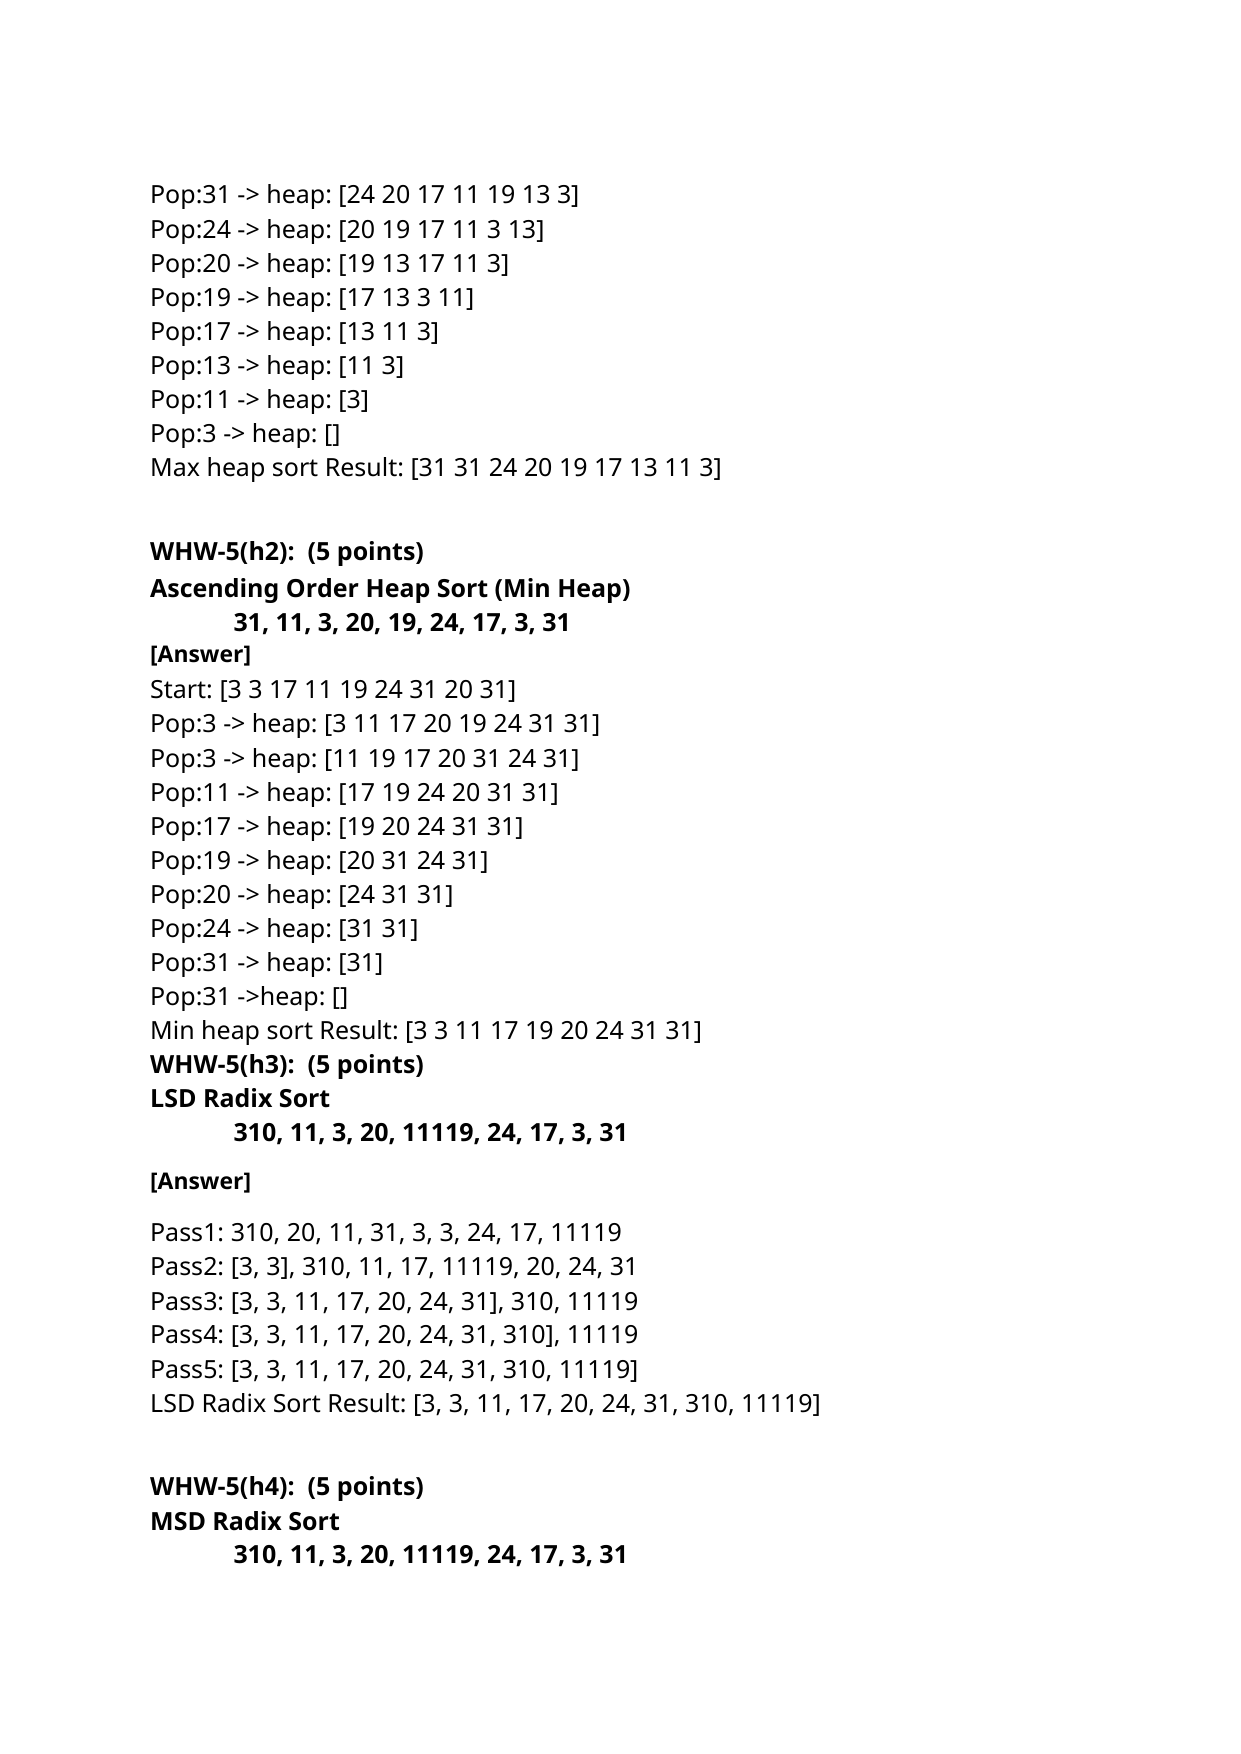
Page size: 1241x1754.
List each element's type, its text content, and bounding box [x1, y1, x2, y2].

text [Answer] [150, 638, 1090, 669]
text Pop:11 -> heap: [17 19 24 20 31 31] [150, 774, 1090, 808]
text Pop:11 -> heap: [3] [150, 382, 1090, 416]
text Pop:19 -> heap: [20 31 24 31] [150, 842, 1090, 876]
text Pop:20 -> heap: [19 13 17 11 3] [150, 245, 1090, 279]
text WHW-5(h2): (5 points) [150, 533, 1090, 567]
text Pop:13 -> heap: [11 3] [150, 347, 1090, 382]
text MSD Radix Sort [150, 1503, 1090, 1537]
text Pop:3 -> heap: [3 11 17 20 19 24 31 31] [150, 706, 1090, 740]
text Pass3: [3, 3, 11, 17, 20, 24, 31], 310, 11119 [150, 1283, 1090, 1317]
text WHW-5(h4): (5 points) [150, 1469, 1090, 1503]
text LSD Radix Sort [150, 1081, 1090, 1115]
text Pass5: [3, 3, 11, 17, 20, 24, 31, 310, 11119] [150, 1351, 1090, 1385]
text 31, 11, 3, 20, 19, 24, 17, 3, 31 [150, 604, 1090, 638]
text Pop:20 -> heap: [24 31 31] [150, 876, 1090, 911]
text Pass1: 310, 20, 11, 31, 3, 3, 24, 17, 11119 [150, 1215, 1090, 1249]
text Pop:24 -> heap: [31 31] [150, 911, 1090, 944]
text Max heap sort Result: [31 31 24 20 19 17 13 11 3] [150, 450, 1090, 484]
text Pass2: [3, 3], 310, 11, 17, 11119, 20, 24, 31 [150, 1249, 1090, 1283]
text Pop:31 ->heap: [] [150, 979, 1090, 1013]
text Pop:3 -> heap: [11 19 17 20 31 24 31] [150, 740, 1090, 774]
text WHW-5(h3): (5 points) [150, 1047, 1090, 1081]
text Min heap sort Result: [3 3 11 17 19 20 24 31 31] [150, 1013, 1090, 1047]
text [Answer] [150, 1164, 1090, 1196]
text Pop:24 -> heap: [20 19 17 11 3 13] [150, 211, 1090, 245]
text Pop:3 -> heap: [] [150, 416, 1090, 450]
text 310, 11, 3, 20, 11119, 24, 17, 3, 31 [150, 1115, 1090, 1149]
text LSD Radix Sort Result: [3, 3, 11, 17, 20, 24, 31, 310, 11119] [150, 1385, 1090, 1419]
text Pop:31 -> heap: [31] [150, 944, 1090, 979]
text Pop:19 -> heap: [17 13 3 11] [150, 279, 1090, 313]
text Start: [3 3 17 11 19 24 31 20 31] [150, 672, 1090, 706]
text Ascending Order Heap Sort (Min Heap) [150, 570, 1090, 604]
text 310, 11, 3, 20, 11119, 24, 17, 3, 31 [150, 1537, 1090, 1571]
text Pass4: [3, 3, 11, 17, 20, 24, 31, 310], 11119 [150, 1317, 1090, 1351]
text Pop:17 -> heap: [13 11 3] [150, 313, 1090, 347]
text Pop:17 -> heap: [19 20 24 31 31] [150, 808, 1090, 842]
text Pop:31 -> heap: [24 20 17 11 19 13 3] [150, 177, 1090, 211]
